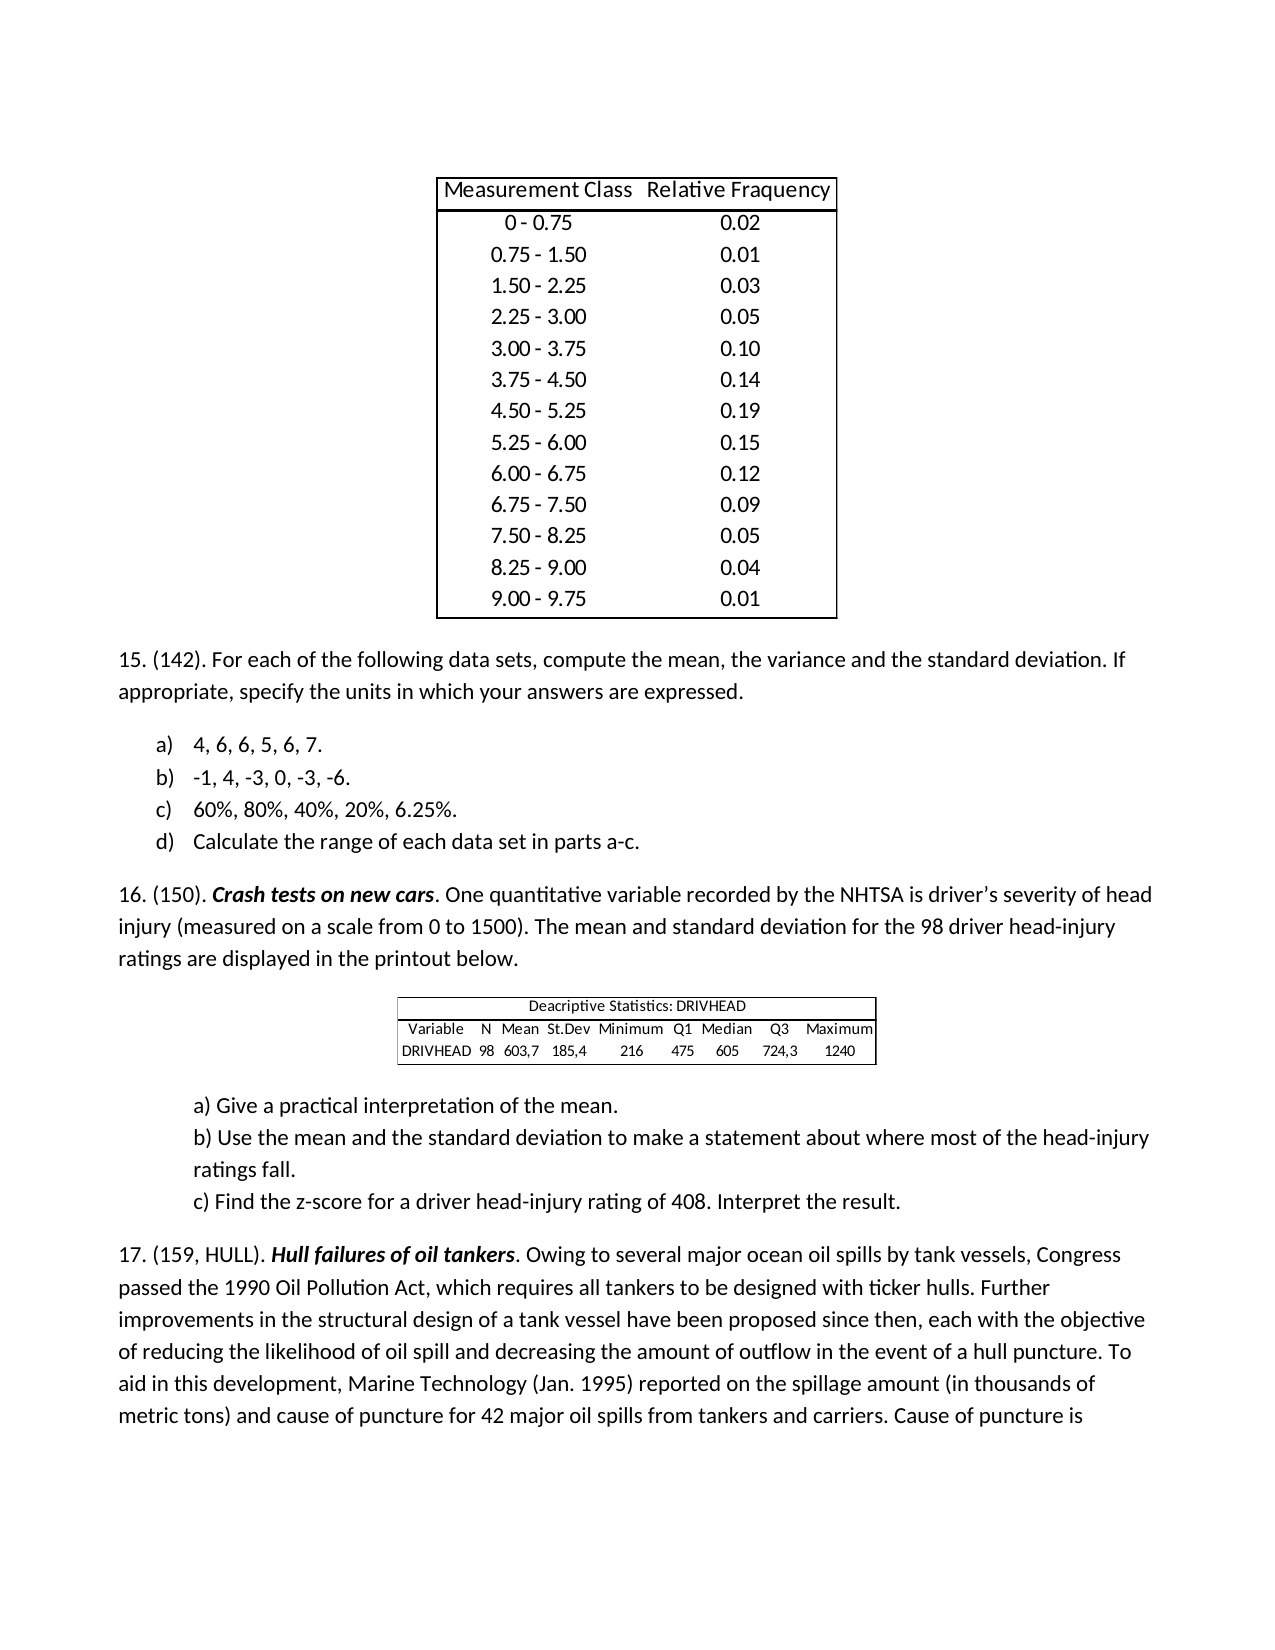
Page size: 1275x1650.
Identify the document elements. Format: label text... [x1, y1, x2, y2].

list -1, 4, -3, 0, -3, -6. [156, 763, 1157, 791]
list c) Find the z-score for a driver head-injury rating of 408. Interpret the result. [193, 1187, 1157, 1215]
text 15. (142). For each of the following data sets, compute the mean, the variance and the standard deviation. If appropriate, specify the units in which your answers are expressed. [118, 645, 1157, 705]
text 16. (150). Crash tests on new cars. One quantitative variable recorded by the NHTSA is driver’s severity of head injury (measured on a scale from 0 to 1500). The mean and standard deviation for the 98 driver head-injury ratings are displayed in the printout below. [118, 880, 1157, 972]
list b) Use the mean and the standard deviation to make a statement about where most of the head-injury ratings fall. [193, 1123, 1157, 1183]
list a) Give a practical interpretation of the mean. [193, 1091, 1157, 1119]
list 4, 6, 6, 5, 6, 7. [156, 730, 1157, 758]
list Calculate the range of each data set in parts a-c. [156, 827, 1157, 855]
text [118, 1240, 1157, 1429]
list 60%, 80%, 40%, 20%, 6.25%. [156, 795, 1157, 823]
